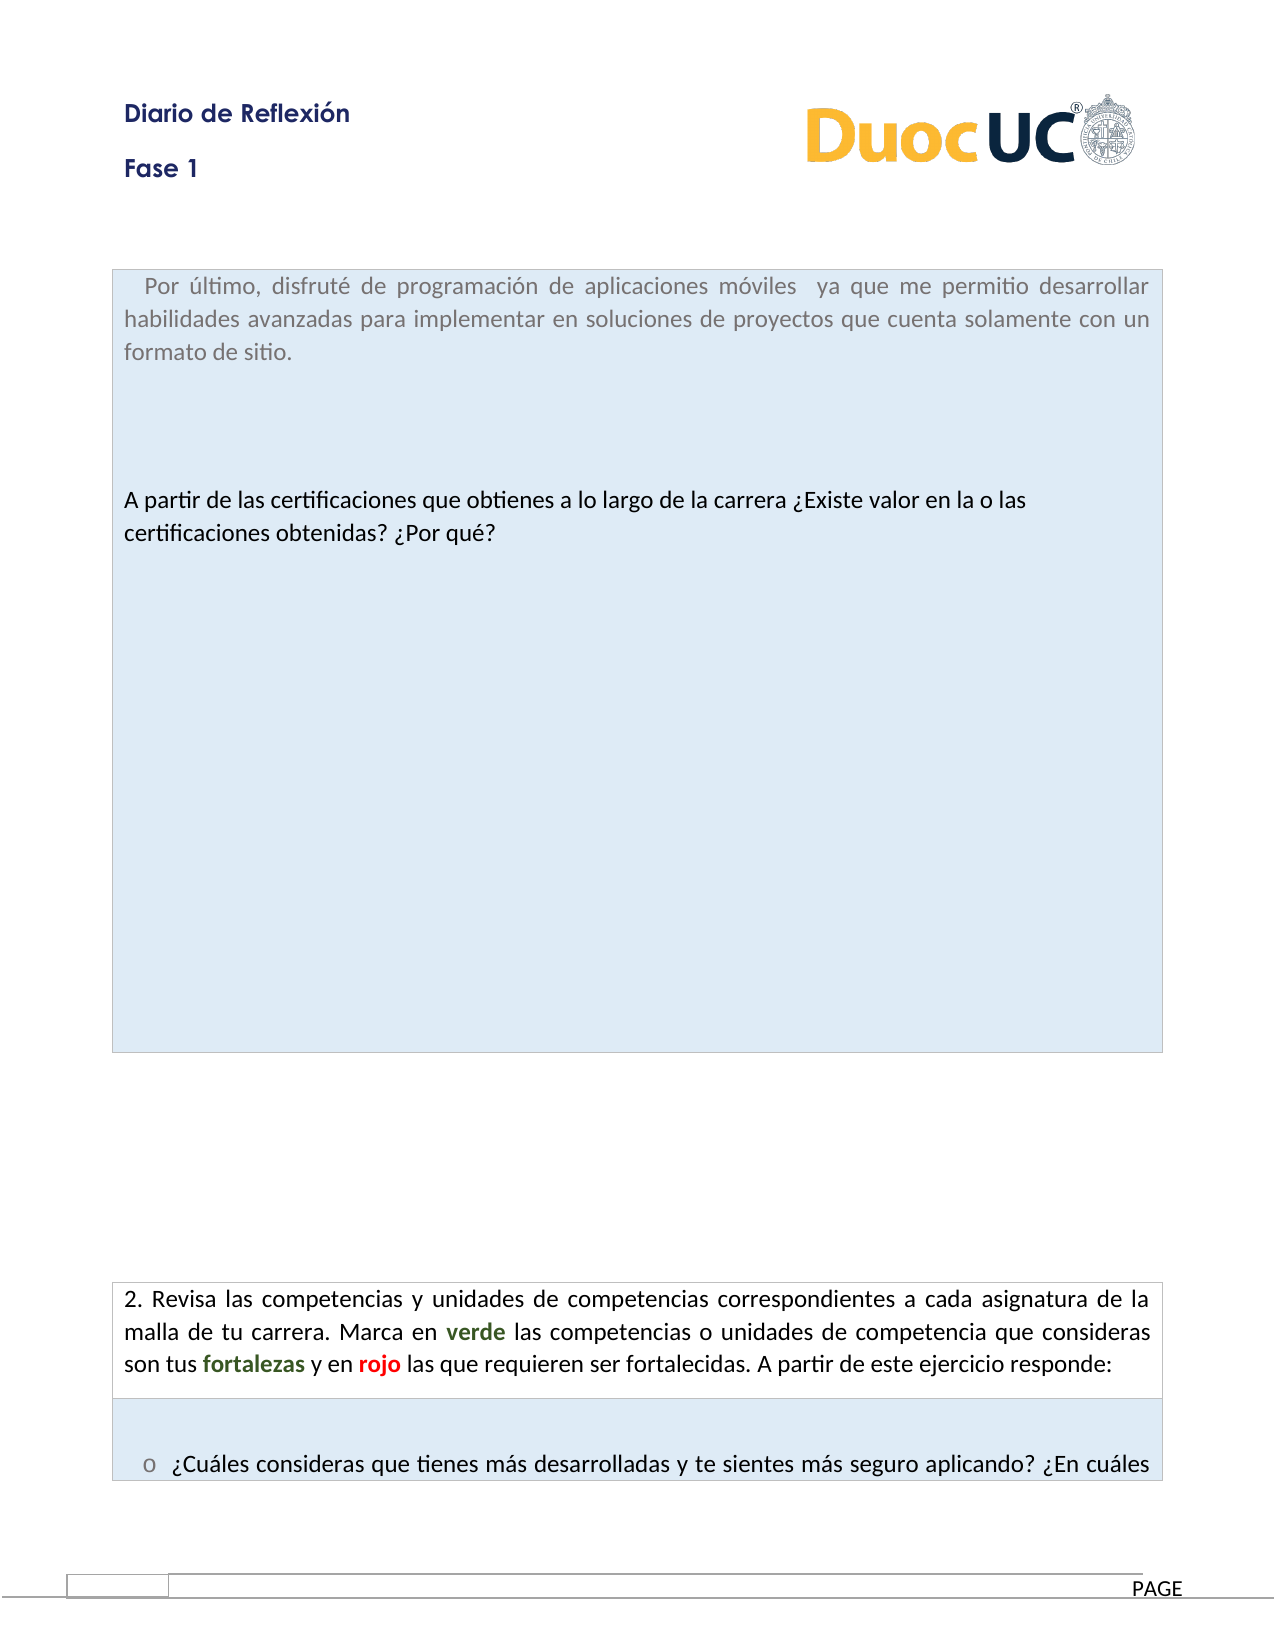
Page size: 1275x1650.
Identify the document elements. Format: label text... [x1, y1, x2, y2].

picture [807, 94, 1135, 165]
table_header 2. Revisa las competencias y unidades de competencias correspondientes a cada asignatura de la malla de tu carrera. Marca en verde las competencias o unidades de competencia que consideras son tus fortalezas y en rojo las que requieren ser fortalecidas. A partir de este ejercicio responde: [113, 1283, 1162, 1398]
